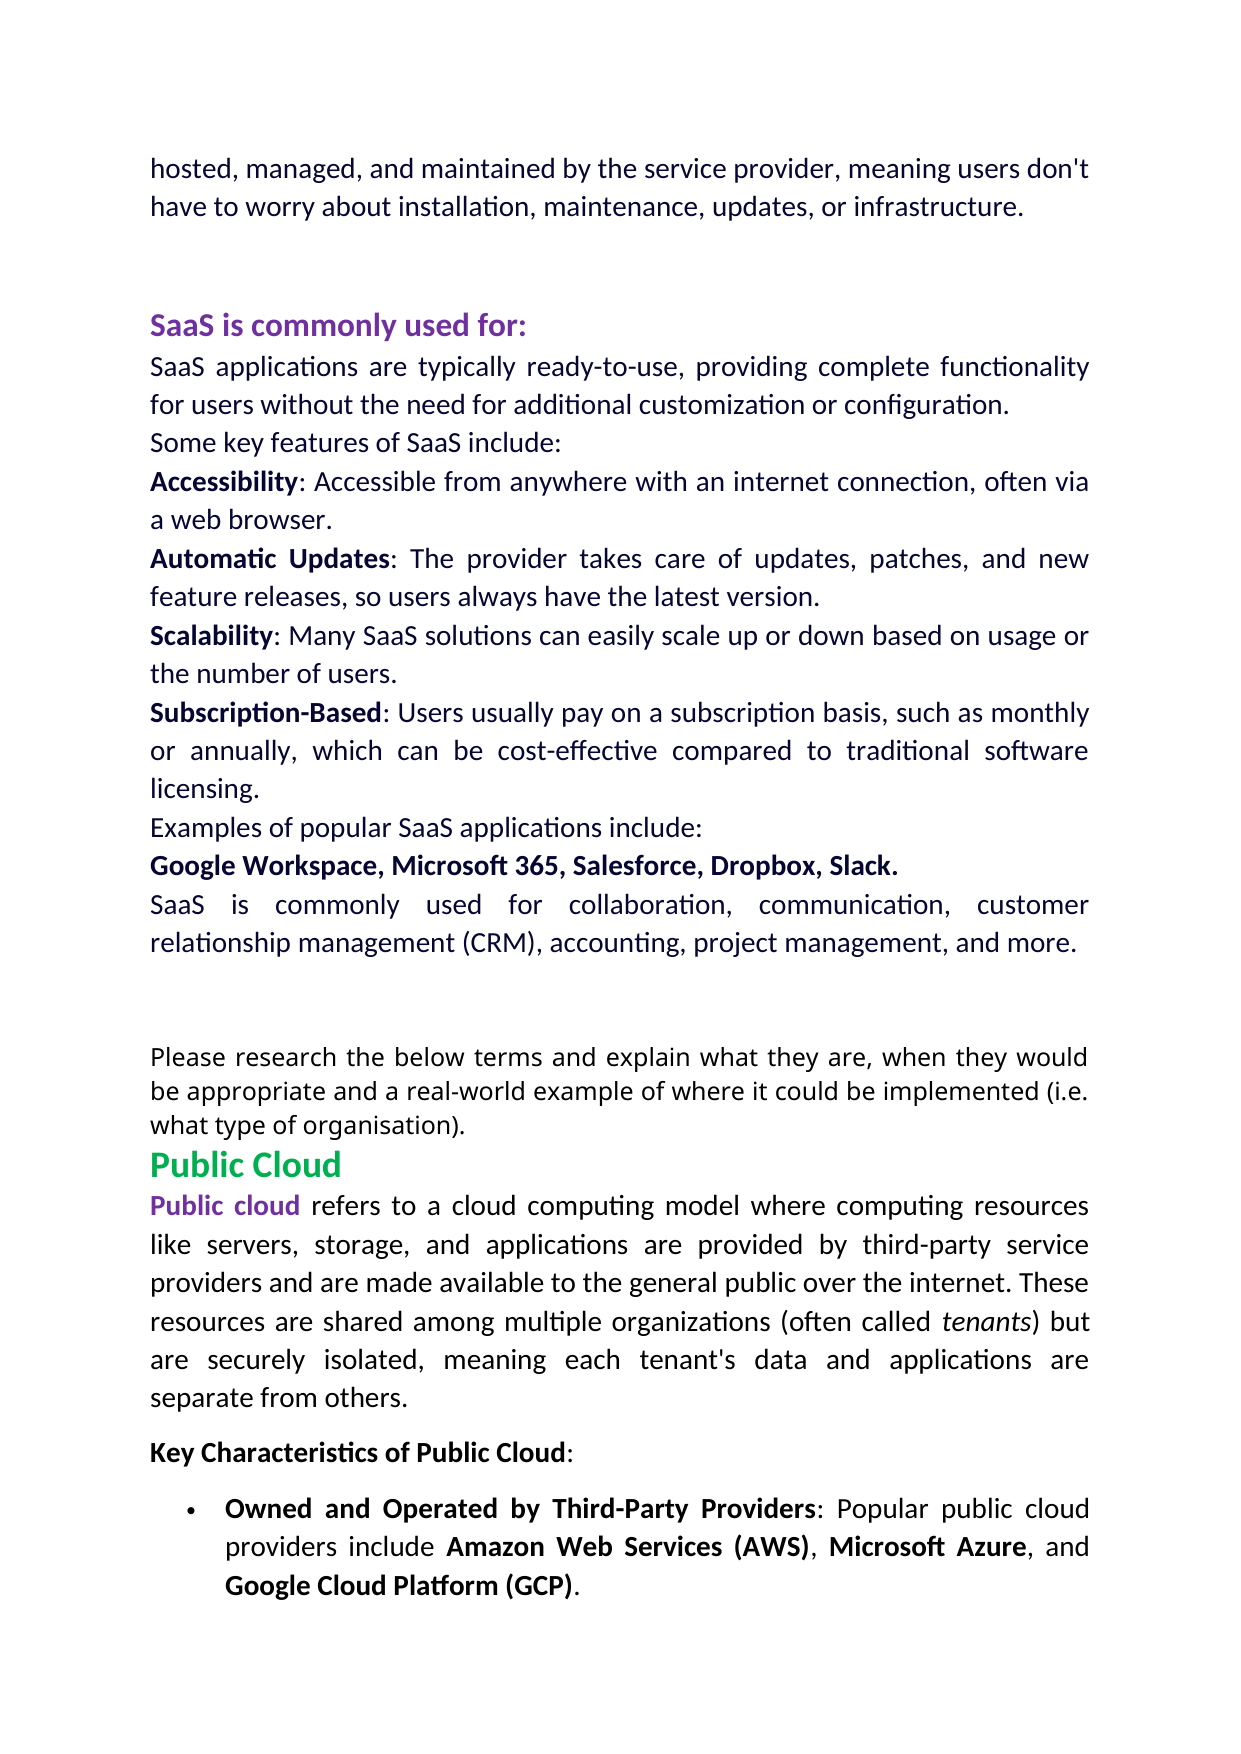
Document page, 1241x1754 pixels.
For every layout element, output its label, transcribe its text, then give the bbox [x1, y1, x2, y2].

text Examples of popular SaaS applications include: [150, 809, 1090, 844]
text SaaS is commonly used for collaboration, communication, customer relationship management (CRM), accounting, project management, and more. [150, 886, 1090, 960]
text Accessibility: Accessible from anywhere with an internet connection, often via a web browser. [150, 463, 1090, 537]
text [150, 150, 1090, 224]
text Scalability: Many SaaS solutions can easily scale up or down based on usage or the number of users. [150, 617, 1090, 691]
text Public Cloud [150, 1141, 1090, 1187]
text Public cloud refers to a cloud computing model where computing resources like servers, storage, and applications are provided by third-party service providers and are made available to the general public over the internet. These resources are shared among multiple organizations (often called tenants) but are securely isolated, meaning each tenant's data and applications are separate from others. [150, 1187, 1090, 1415]
text Google Workspace, Microsoft 365, Salesforce, Dropbox, Slack. [150, 847, 1090, 883]
text SaaS is commonly used for: [150, 304, 1090, 344]
text Automatic Updates: The provider takes care of updates, patches, and new feature releases, so users always have the latest version. [150, 540, 1090, 614]
text Subscription-Based: Users usually pay on a subscription basis, such as monthly or annually, which can be cost-effective compared to traditional software licensing. [150, 694, 1090, 806]
text Key Characteristics of Public Cloud: [150, 1434, 1090, 1470]
text Please research the below terms and explain what they are, when they would be appropriate and a real-world example of where it could be implemented (i.e. what type of organisation). [150, 1039, 1090, 1141]
text SaaS applications are typically ready-to-use, providing complete functionality for users without the need for additional customization or configuration. [150, 348, 1090, 422]
text Some key features of SaaS include: [150, 424, 1090, 460]
list Owned and Operated by Third-Party Providers: Popular public cloud providers include Amazon Web Services (AWS), Microsoft Azure, and Google Cloud Platform (GCP). [187, 1490, 1090, 1602]
